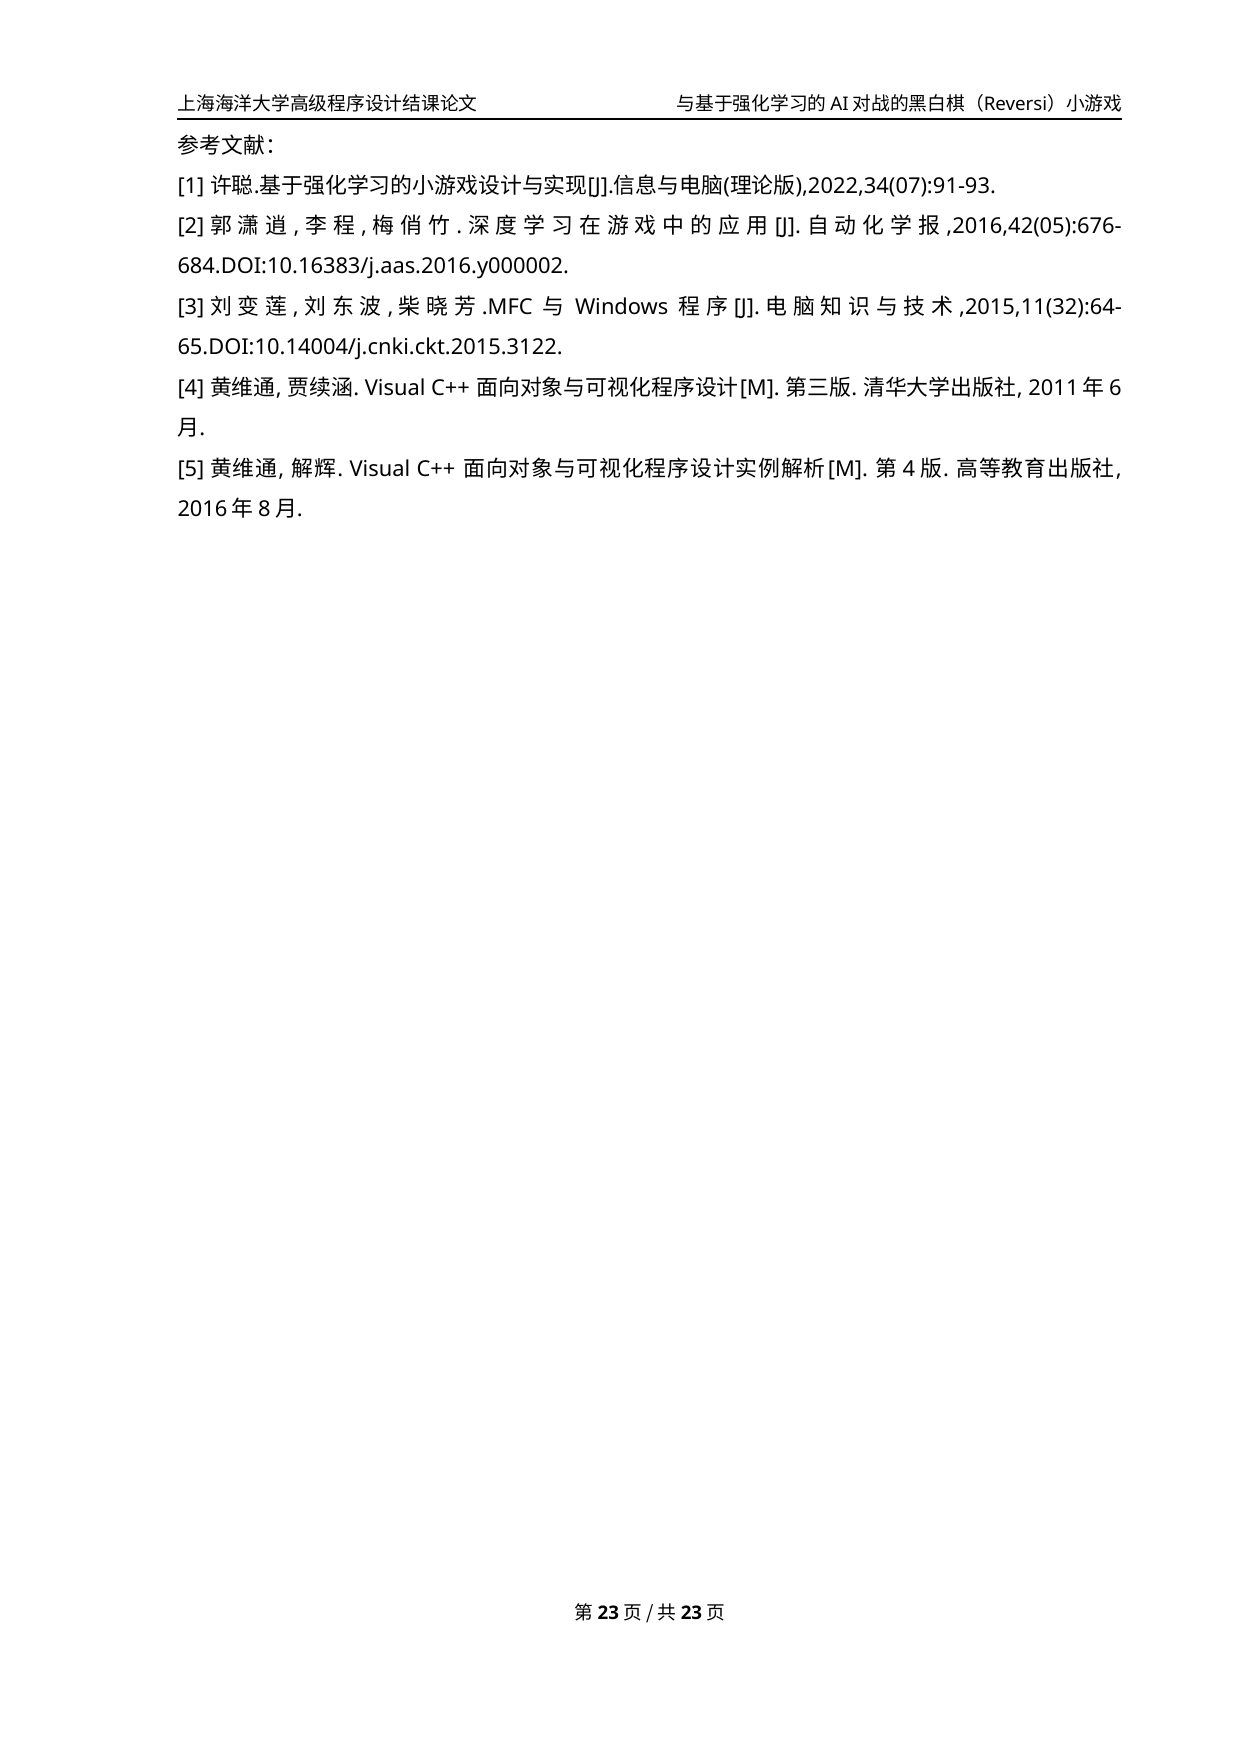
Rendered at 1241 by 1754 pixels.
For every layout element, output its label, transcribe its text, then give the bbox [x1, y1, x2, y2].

list 许聪.基于强化学习的小游戏设计与实现[J].信息与电脑(理论版),2022,34(07):91-93. [177, 168, 1122, 200]
list 郭潇逍,李程,梅俏竹.深度学习在游戏中的应用[J].自动化学报,2016,42(05):676-684.DOI:10.16383/j.aas.2016.y000002. [177, 208, 1122, 281]
list 黄维通, 解辉. Visual C++ 面向对象与可视化程序设计实例解析[M]. 第4版. 高等教育出版社, 2016年8月. [177, 450, 1122, 523]
list 黄维通, 贾续涵. Visual C++ 面向对象与可视化程序设计[M]. 第三版. 清华大学出版社, 2011年6月. [177, 369, 1122, 442]
text 参考文献： [177, 127, 1122, 160]
list 刘变莲,刘东波,柴晓芳.MFC与Windows程序[J].电脑知识与技术,2015,11(32):64-65.DOI:10.14004/j.cnki.ckt.2015.3122. [177, 289, 1122, 362]
